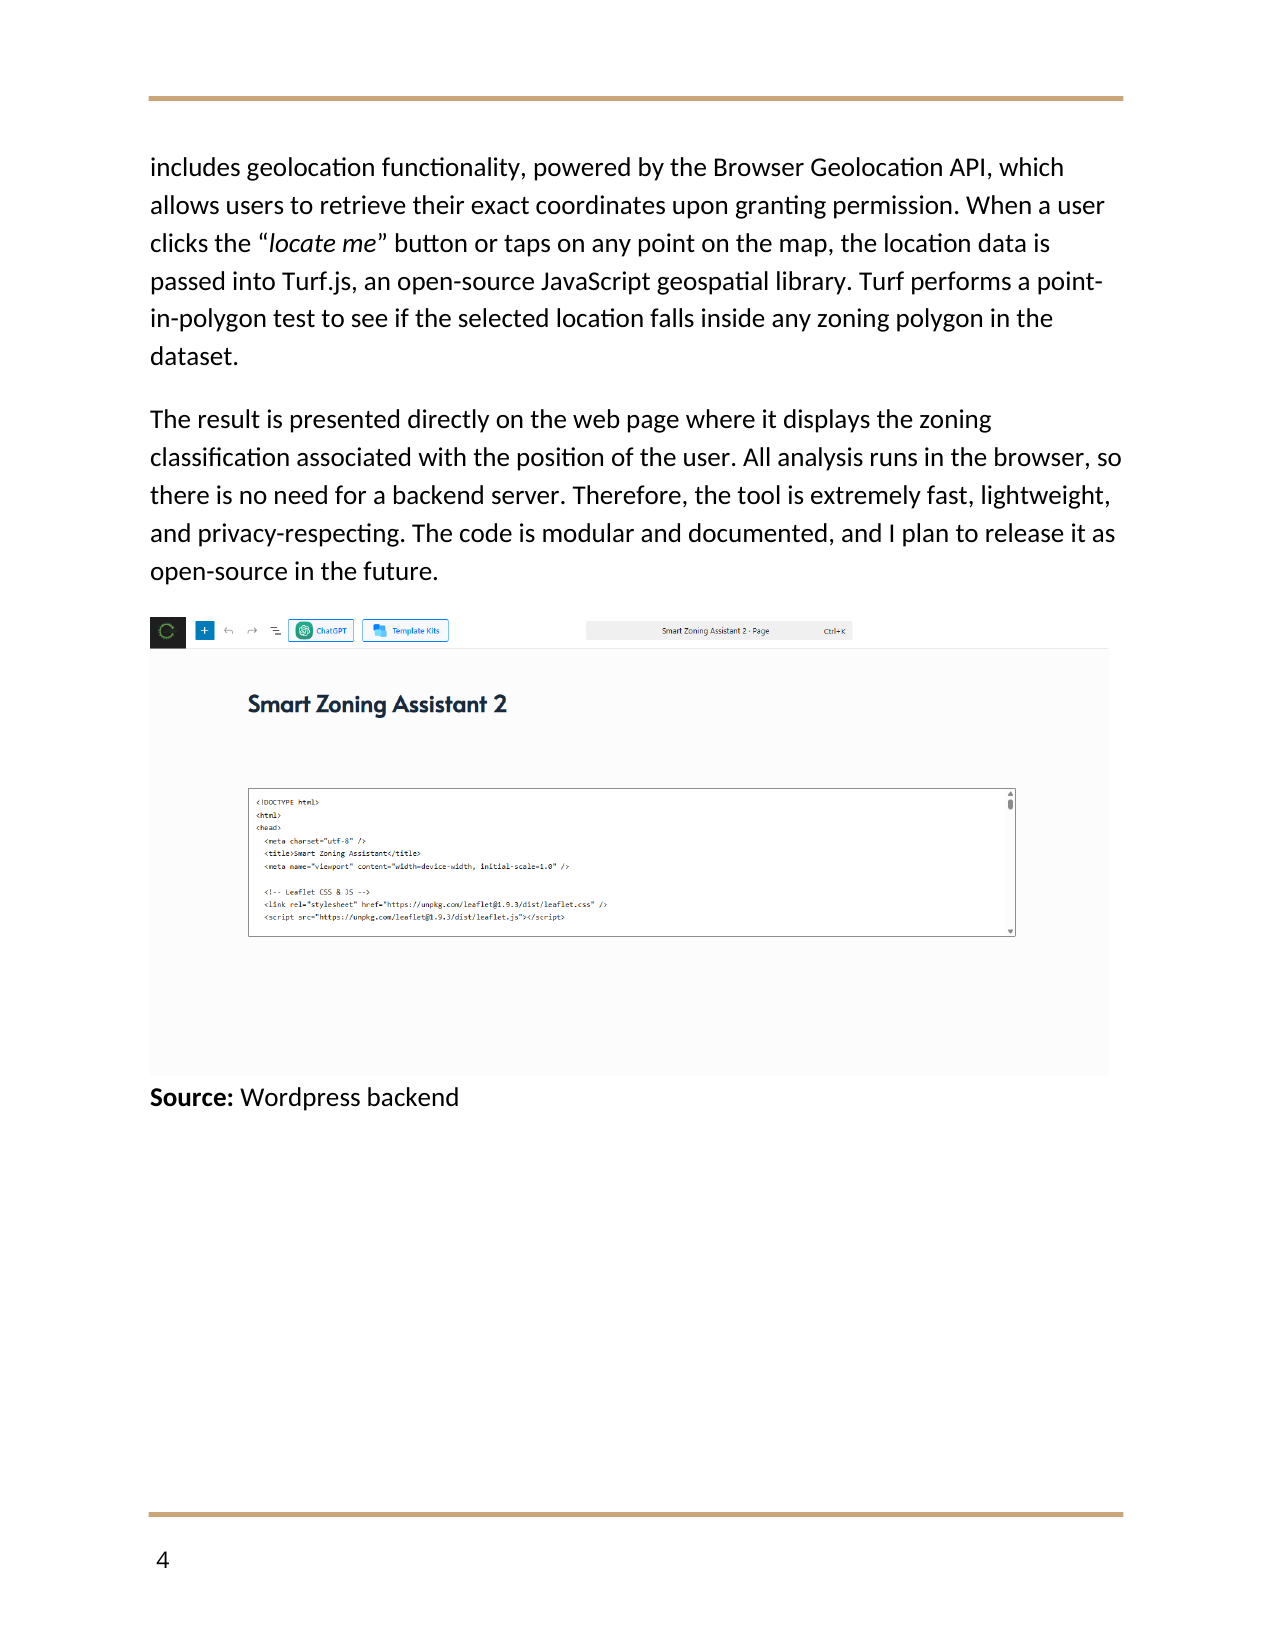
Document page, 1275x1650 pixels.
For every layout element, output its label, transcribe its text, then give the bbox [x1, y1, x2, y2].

text Source: Wordpress backend [150, 1081, 1125, 1113]
picture [150, 617, 1109, 1076]
text The result is presented directly on the web page where it displays the zoning classification associated with the position of the user. All analysis runs in the browser, so there is no need for a backend server. Therefore, the tool is extremely fast, lightweight, and privacy-respecting. The code is modular and documented, and I plan to release it as open-source in the future. [150, 402, 1125, 587]
picture [148, 1512, 1124, 1517]
picture [148, 96, 1124, 101]
